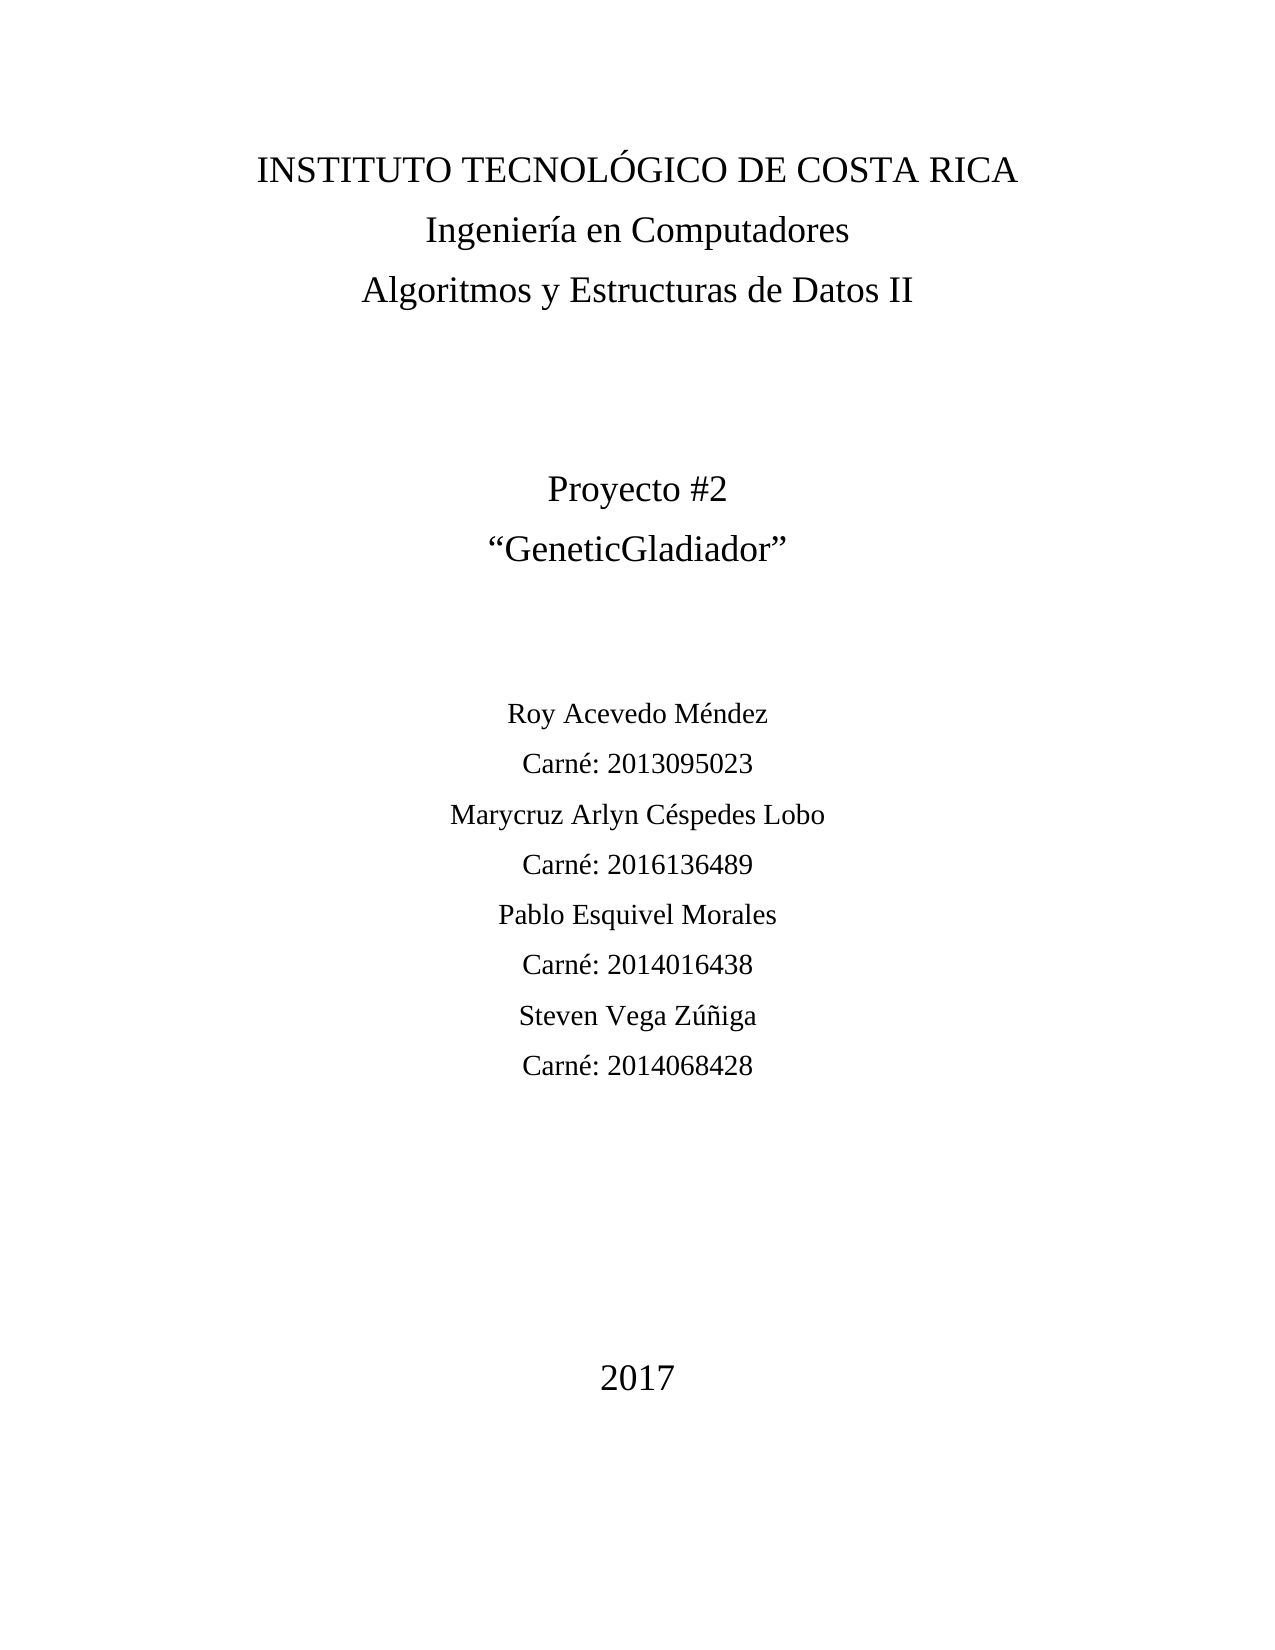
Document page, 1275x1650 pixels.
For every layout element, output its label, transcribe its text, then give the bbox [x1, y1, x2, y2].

text “GeneticGladiador” [177, 526, 1098, 569]
text Carné: 2014016438 [177, 947, 1098, 981]
text Carné: 2014068428 [177, 1048, 1098, 1081]
text 2017 [177, 1356, 1098, 1399]
text Proyecto #2 [177, 466, 1098, 509]
text Pablo Esquivel Morales [177, 897, 1098, 931]
text Roy Acevedo Méndez [177, 696, 1098, 730]
text Ingeniería en Computadores [177, 207, 1098, 251]
text Carné: 2016136489 [177, 847, 1098, 881]
text Marycruz Arlyn Céspedes Lobo [177, 797, 1098, 830]
text Steven Vega Zúñiga [177, 998, 1098, 1031]
text INSTITUTO TECNOLÓGICO DE COSTA RICA [177, 148, 1098, 191]
text Carné: 2013095023 [177, 747, 1098, 780]
text Algoritmos y Estructuras de Datos II [177, 267, 1098, 310]
